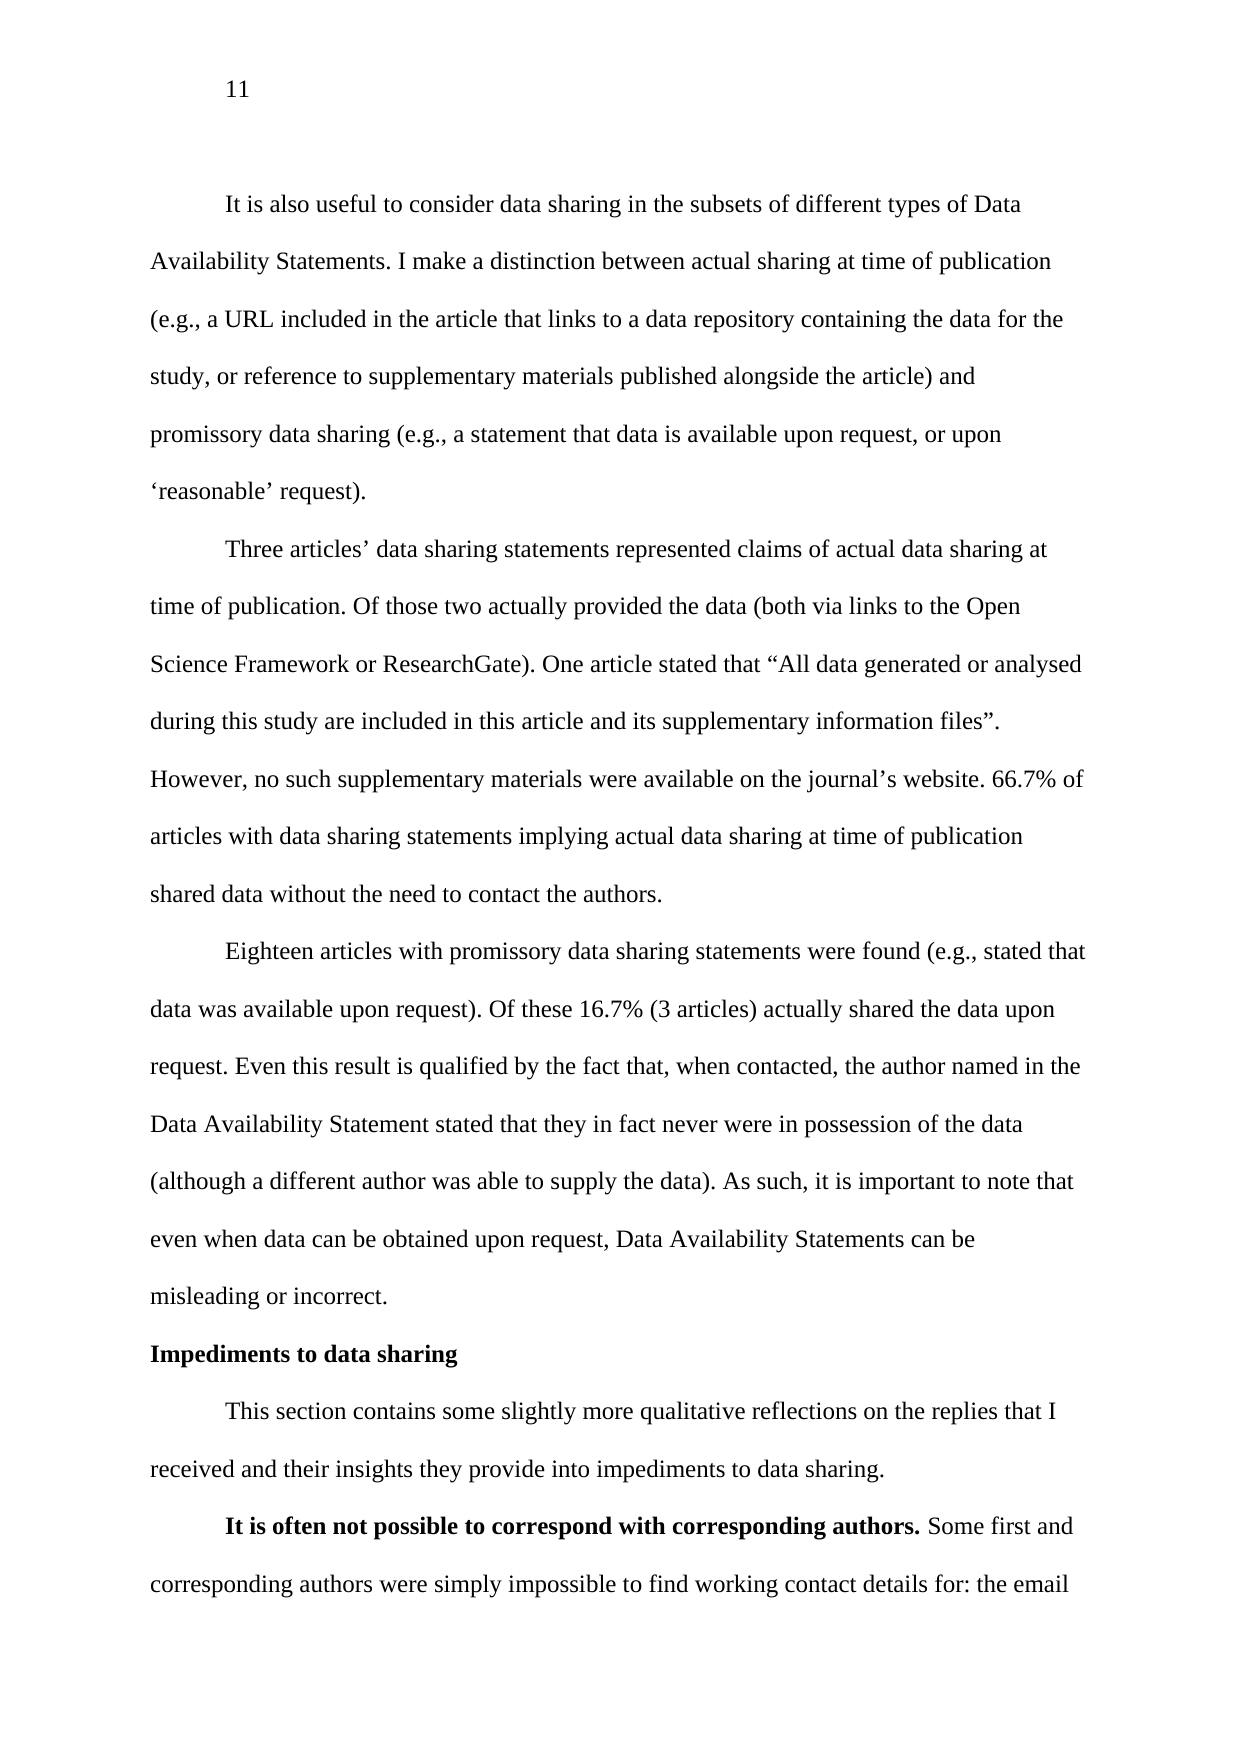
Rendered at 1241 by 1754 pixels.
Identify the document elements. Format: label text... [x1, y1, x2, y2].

text This section contains some slightly more qualitative reflections on the replies that I received and their insights they provide into impediments to data sharing. [150, 1396, 1090, 1482]
text It is also useful to consider data sharing in the subsets of different types of Data Availability Statements. I make a distinction between actual sharing at time of publication (e.g., a URL included in the article that links to a data repository containing the data for the study, or reference to supplementary materials published alongside the article) and promissory data sharing (e.g., a statement that data is available upon request, or upon ‘reasonable’ request). [150, 189, 1090, 505]
text Eighteen articles with promissory data sharing statements were found (e.g., stated that data was available upon request). Of these 16.7% (3 articles) actually shared the data upon request. Even this result is qualified by the fact that, when contacted, the author named in the Data Availability Statement stated that they in fact never were in possession of the data (although a different author was able to supply the data). As such, it is important to note that even when data can be obtained upon request, Data Availability Statements can be misleading or incorrect. [150, 936, 1090, 1310]
text Three articles’ data sharing statements represented claims of actual data sharing at time of publication. Of those two actually provided the data (both via links to the Open Science Framework or ResearchGate). One article stated that “All data generated or analysed during this study are included in this article and its supplementary information files”. However, no such supplementary materials were available on the journal’s website. 66.7% of articles with data sharing statements implying actual data sharing at time of publication shared data without the need to contact the authors. [150, 534, 1090, 907]
subtitle Impediments to data sharing [150, 1339, 1090, 1367]
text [150, 1511, 1090, 1597]
